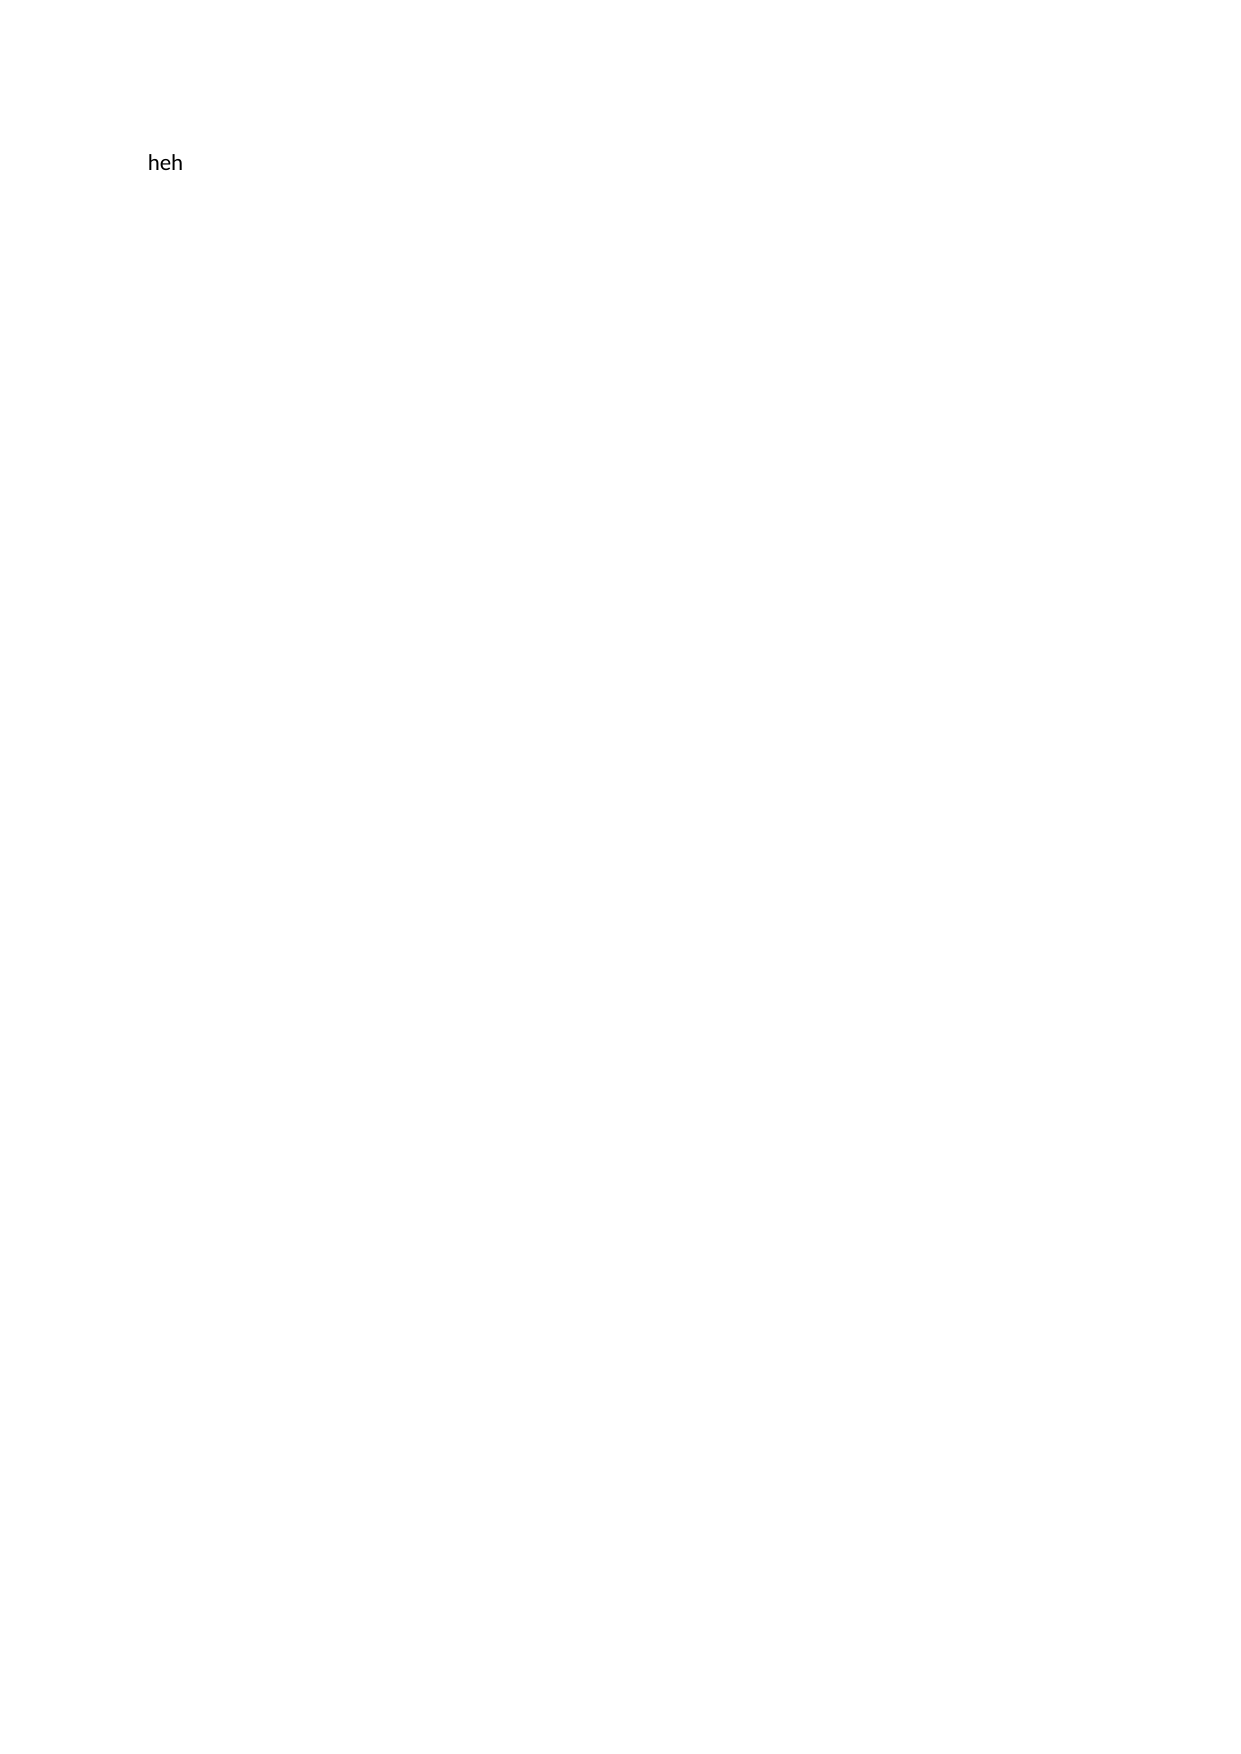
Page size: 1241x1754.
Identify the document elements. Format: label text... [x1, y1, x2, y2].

text heh [148, 148, 1093, 176]
